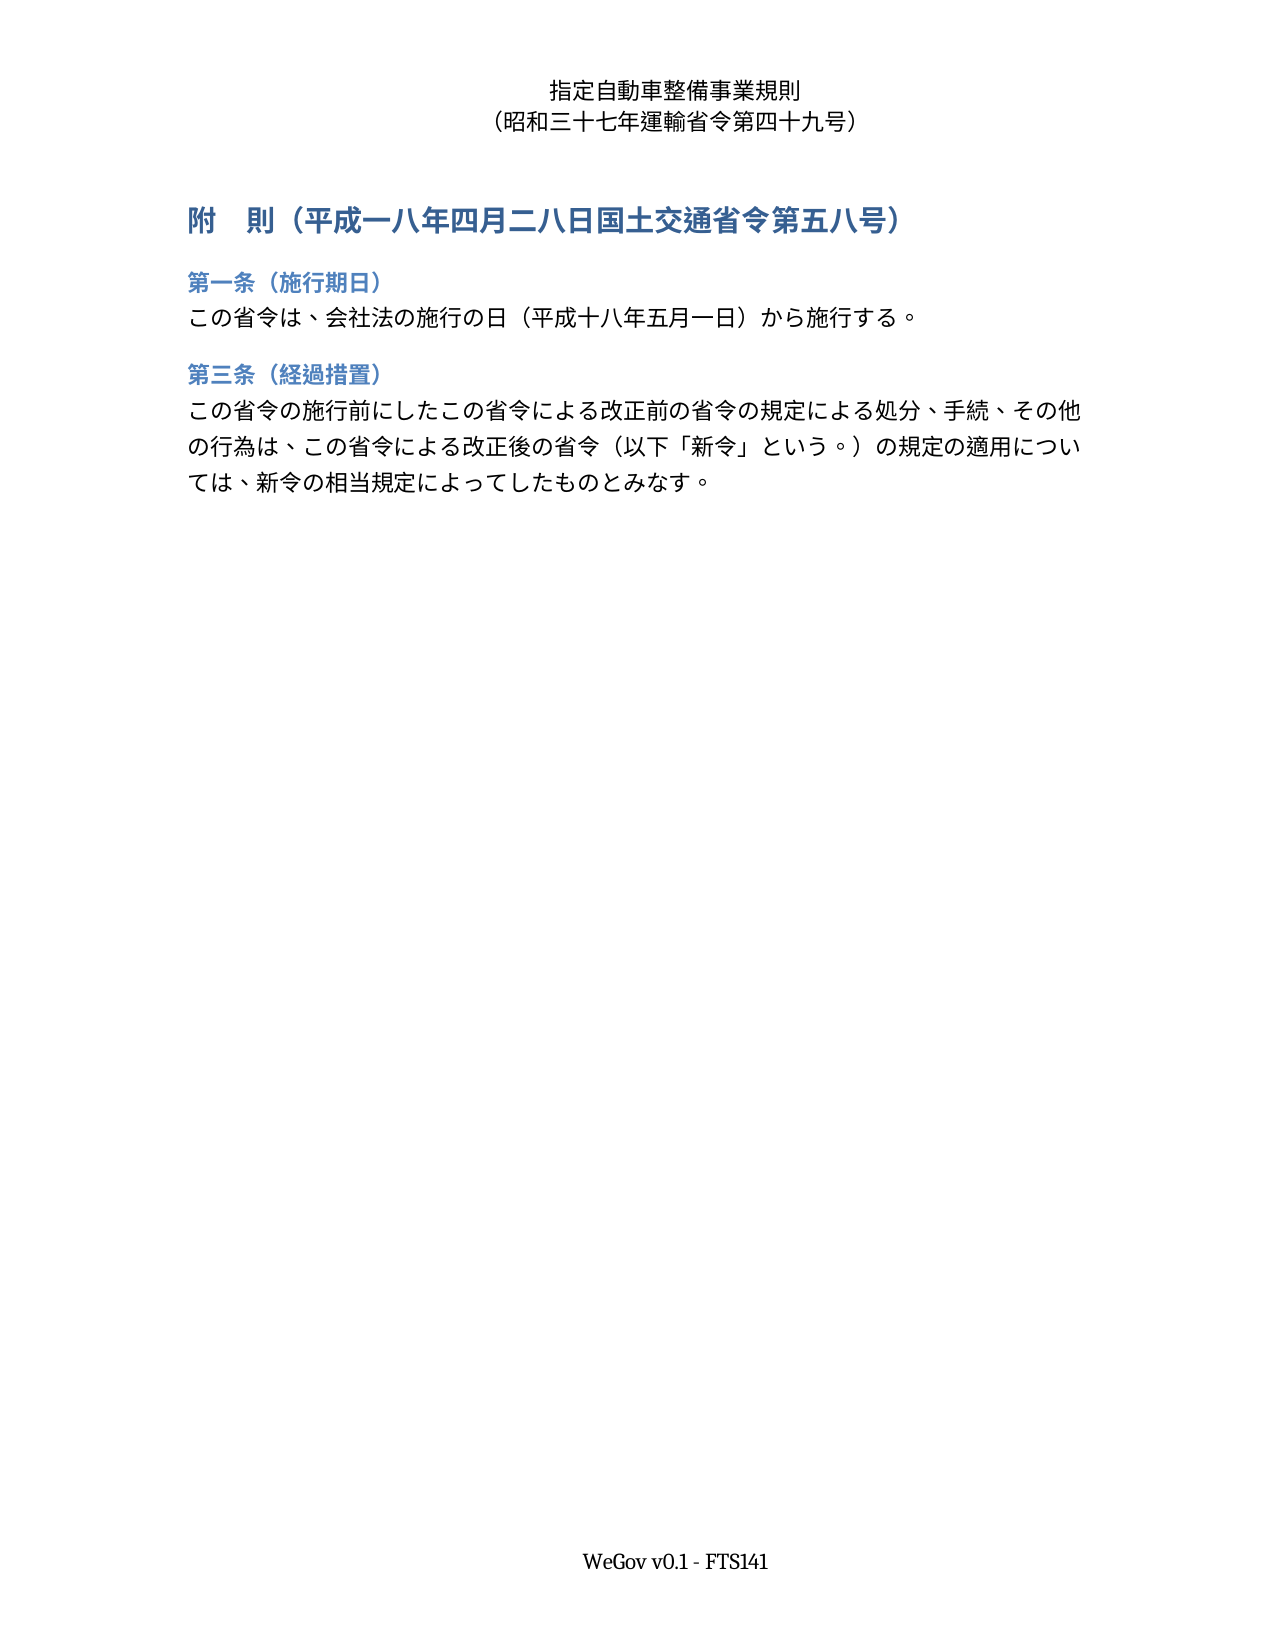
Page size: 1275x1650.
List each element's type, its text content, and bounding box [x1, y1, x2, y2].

subtitle 附 則（平成一八年四月二八日国土交通省令第五八号） [187, 200, 1087, 240]
subtitle 第一条（施行期日） [187, 266, 1087, 298]
text この省令の施行前にしたこの省令による改正前の省令の規定による処分、手続、その他の行為は、この省令による改正後の省令（以下「新令」という。）の規定の適用については、新令の相当規定によってしたものとみなす。 [187, 395, 1087, 498]
text この省令は、会社法の施行の日（平成十八年五月一日）から施行する。 [187, 302, 1087, 334]
subtitle 第三条（経過措置） [187, 359, 1087, 390]
